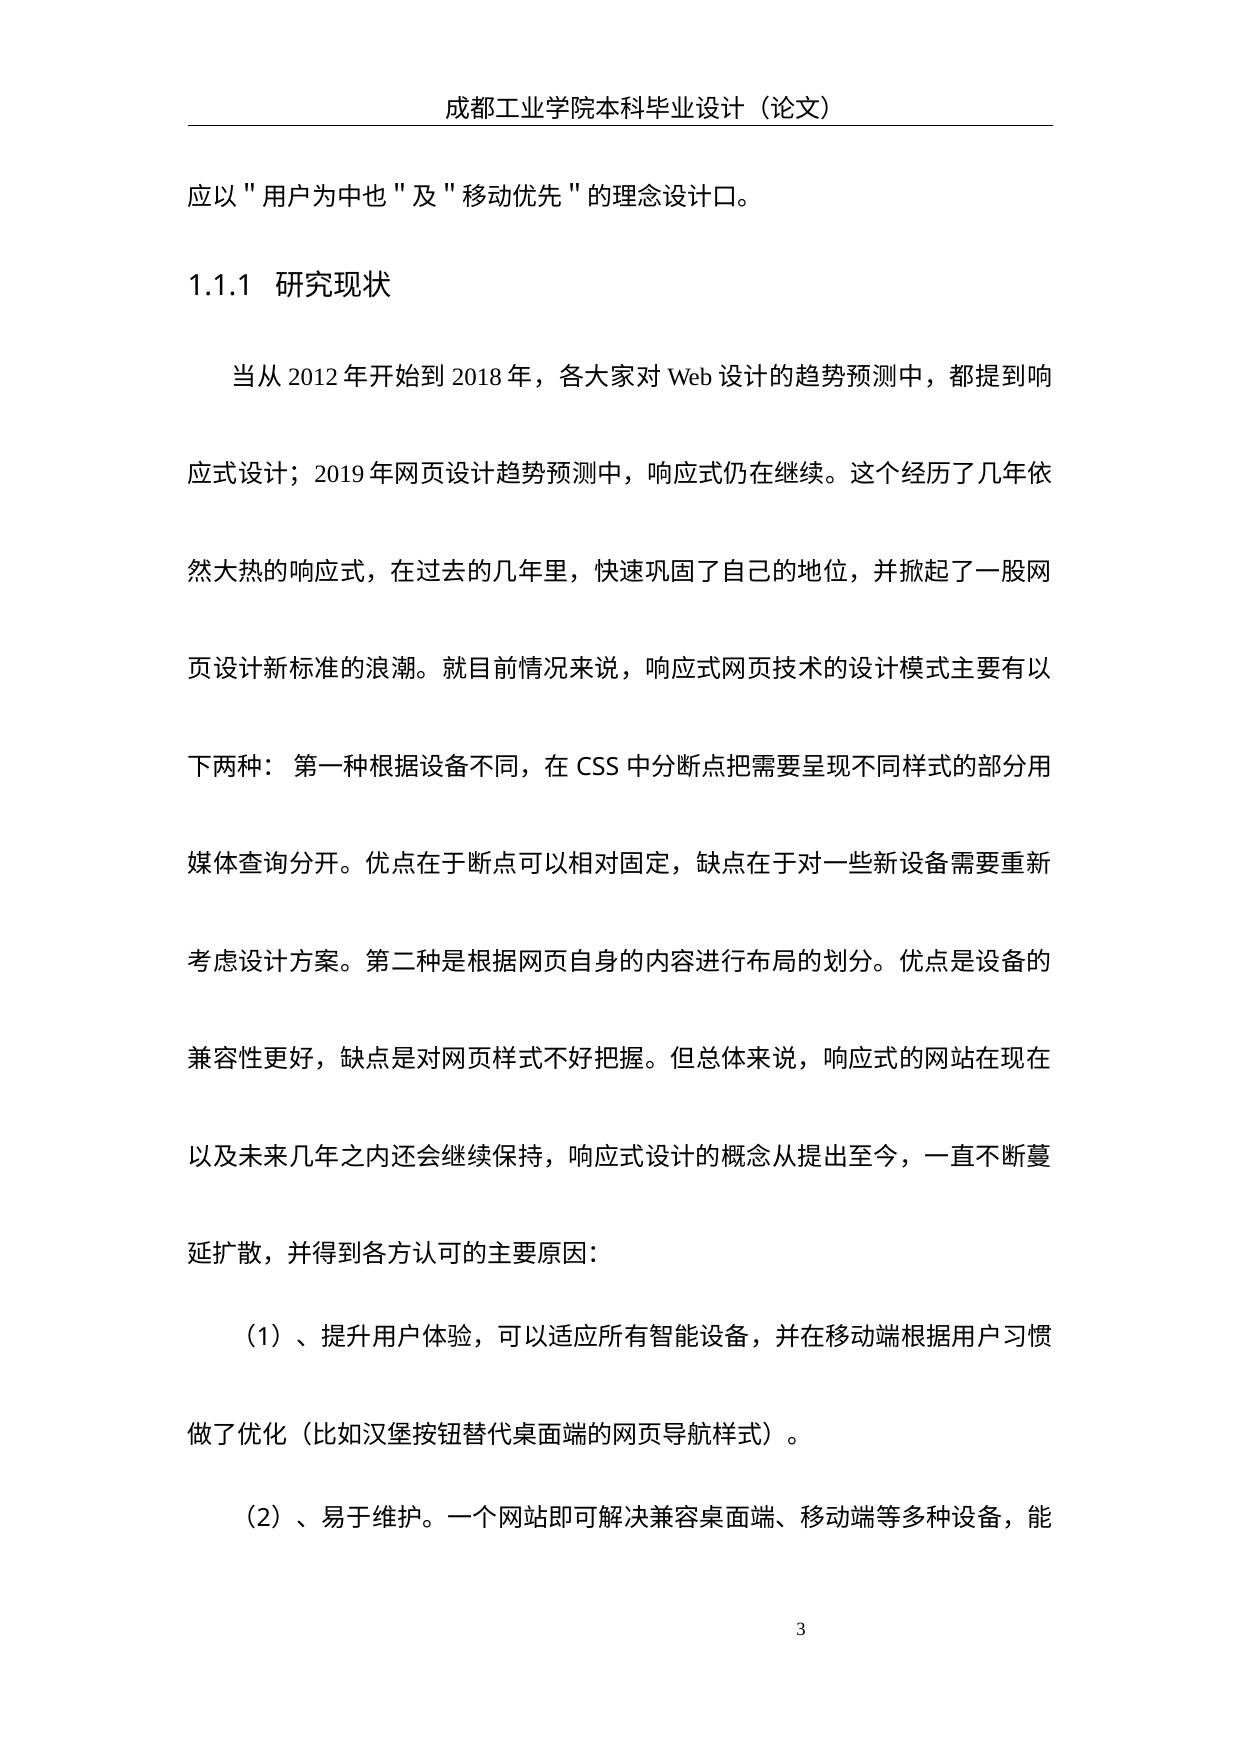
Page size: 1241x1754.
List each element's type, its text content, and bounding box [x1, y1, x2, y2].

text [187, 162, 1053, 227]
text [187, 1483, 1053, 1548]
text 当从2012年开始到2018年，各大家对Web设计的趋势预测中，都提到响应式设计；2019年网页设计趋势预测中，响应式仍在继续。这个经历了几年依然大热的响应式，在过去的几年里，快速巩固了自己的地位，并掀起了一股网页设计新标准的浪潮。就目前情况来说，响应式网页技术的设计模式主要有以下两种： 第一种根据设备不同，在 CSS 中分断点把需要呈现不同样式的部分用媒体查询分开。优点在于断点可以相对固定，缺点在于对一些新设备需要重新考虑设计方案。第二种是根据网页自身的内容进行布局的划分。优点是设备的兼容性更好，缺点是对网页样式不好把握。但总体来说，响应式的网站在现在以及未来几年之内还会继续保持，响应式设计的概念从提出至今，一直不断蔓延扩散，并得到各方认可的主要原因： [187, 342, 1053, 1284]
text （1）、提升用户体验，可以适应所有智能设备，并在移动端根据用户习惯做了优化（比如汉堡按钮替代桌面端的网页导航样式）。 [187, 1302, 1053, 1465]
text 研究现状 [187, 250, 1053, 315]
